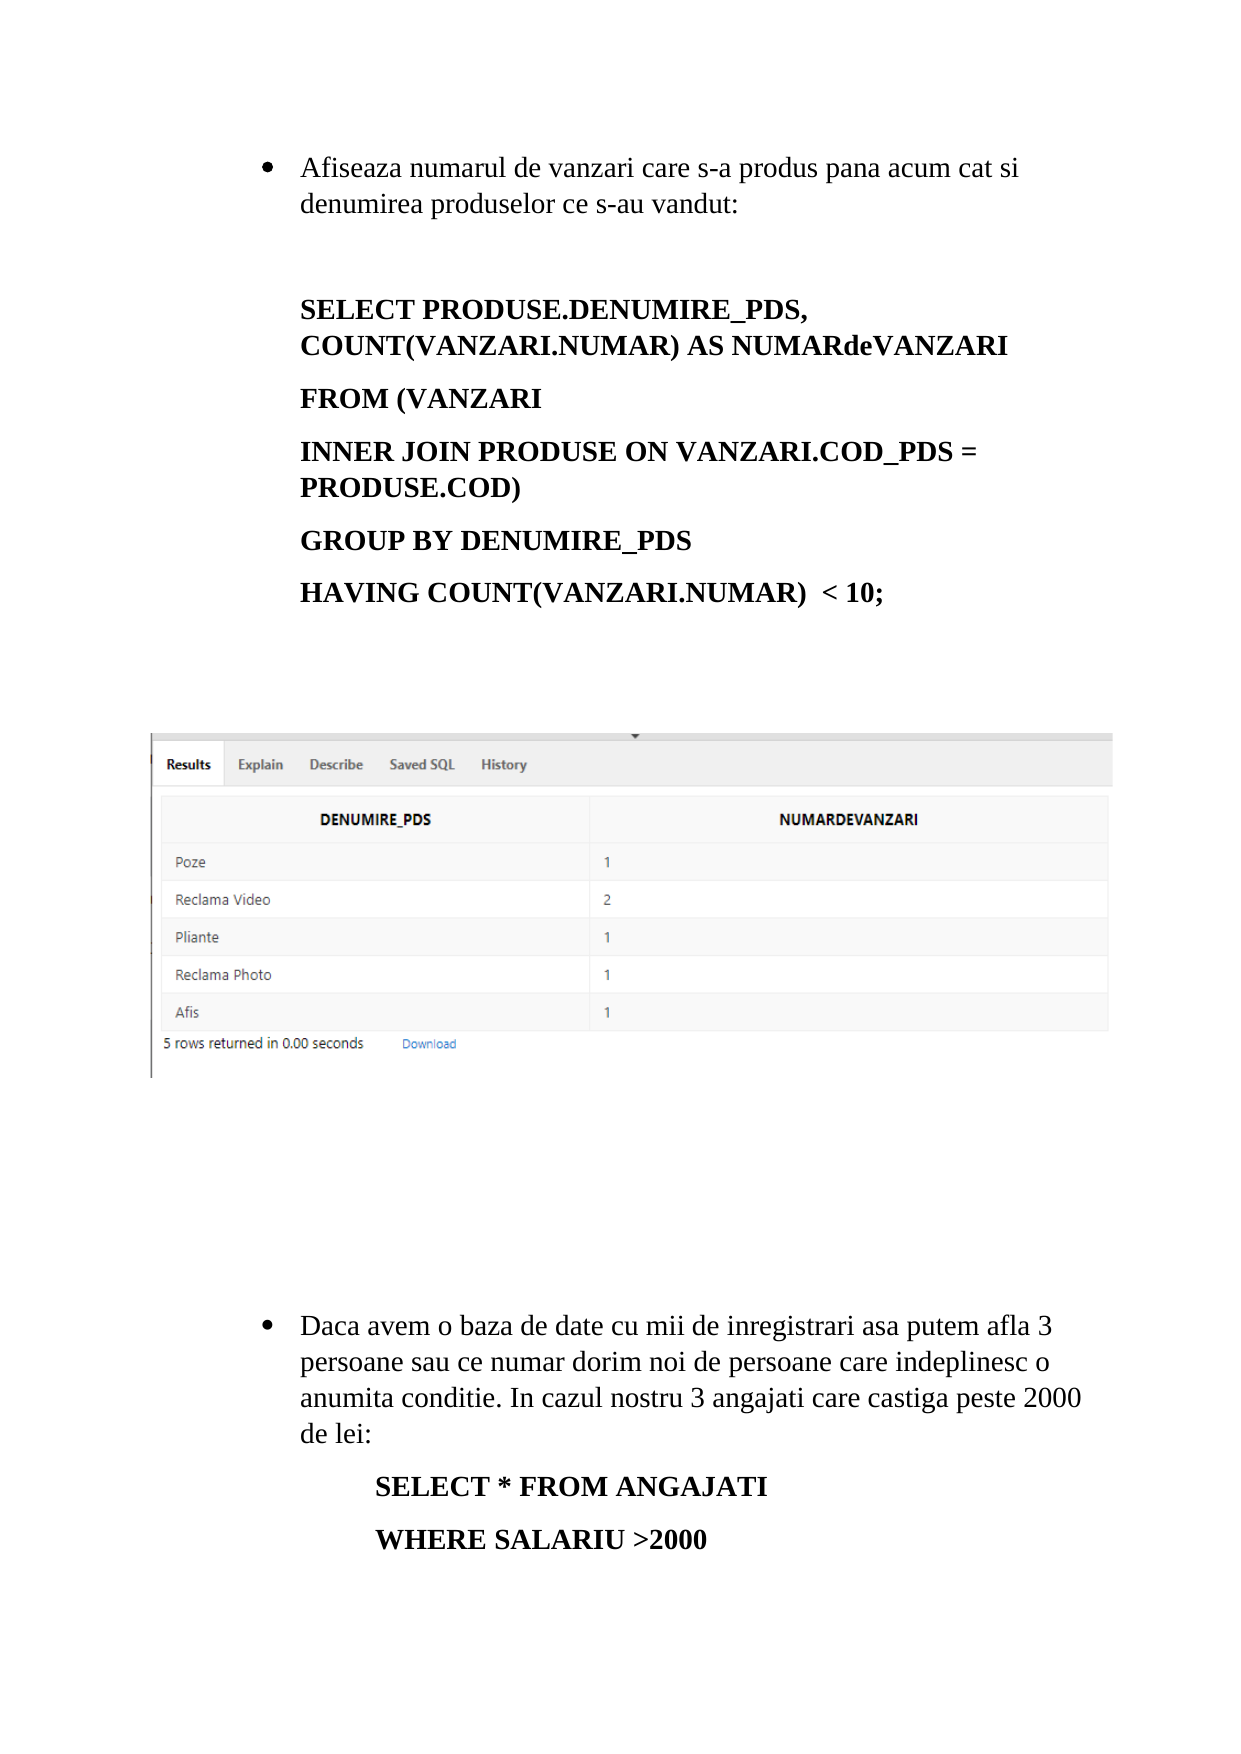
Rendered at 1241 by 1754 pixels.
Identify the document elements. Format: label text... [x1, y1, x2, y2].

text FROM (VANZARI [300, 381, 1090, 414]
text GROUP BY DENUMIRE_PDS [300, 523, 1090, 556]
picture [150, 733, 1113, 1078]
text SELECT * FROM ANGAJATI [337, 1469, 1090, 1502]
list Daca avem o baza de date cu mii de inregistrari asa putem afla 3 persoane sau ce numar dorim noi de persoane care indeplinesc o anumita conditie. In cazul nostru 3 angajati care castiga peste 2000 de lei: [262, 1308, 1090, 1450]
list Afiseaza numarul de vanzari care s-a produs pana acum cat si denumirea produselor ce s-au vandut: [262, 150, 1090, 220]
text HAVING COUNT(VANZARI.NUMAR) < 10; [300, 575, 1090, 609]
text WHERE SALARIU >2000 [300, 1522, 1090, 1555]
text SELECT PRODUSE.DENUMIRE_PDS, COUNT(VANZARI.NUMAR) AS NUMARdeVANZARI [300, 292, 1090, 362]
text INNER JOIN PRODUSE ON VANZARI.COD_PDS = PRODUSE.COD) [300, 434, 1090, 503]
